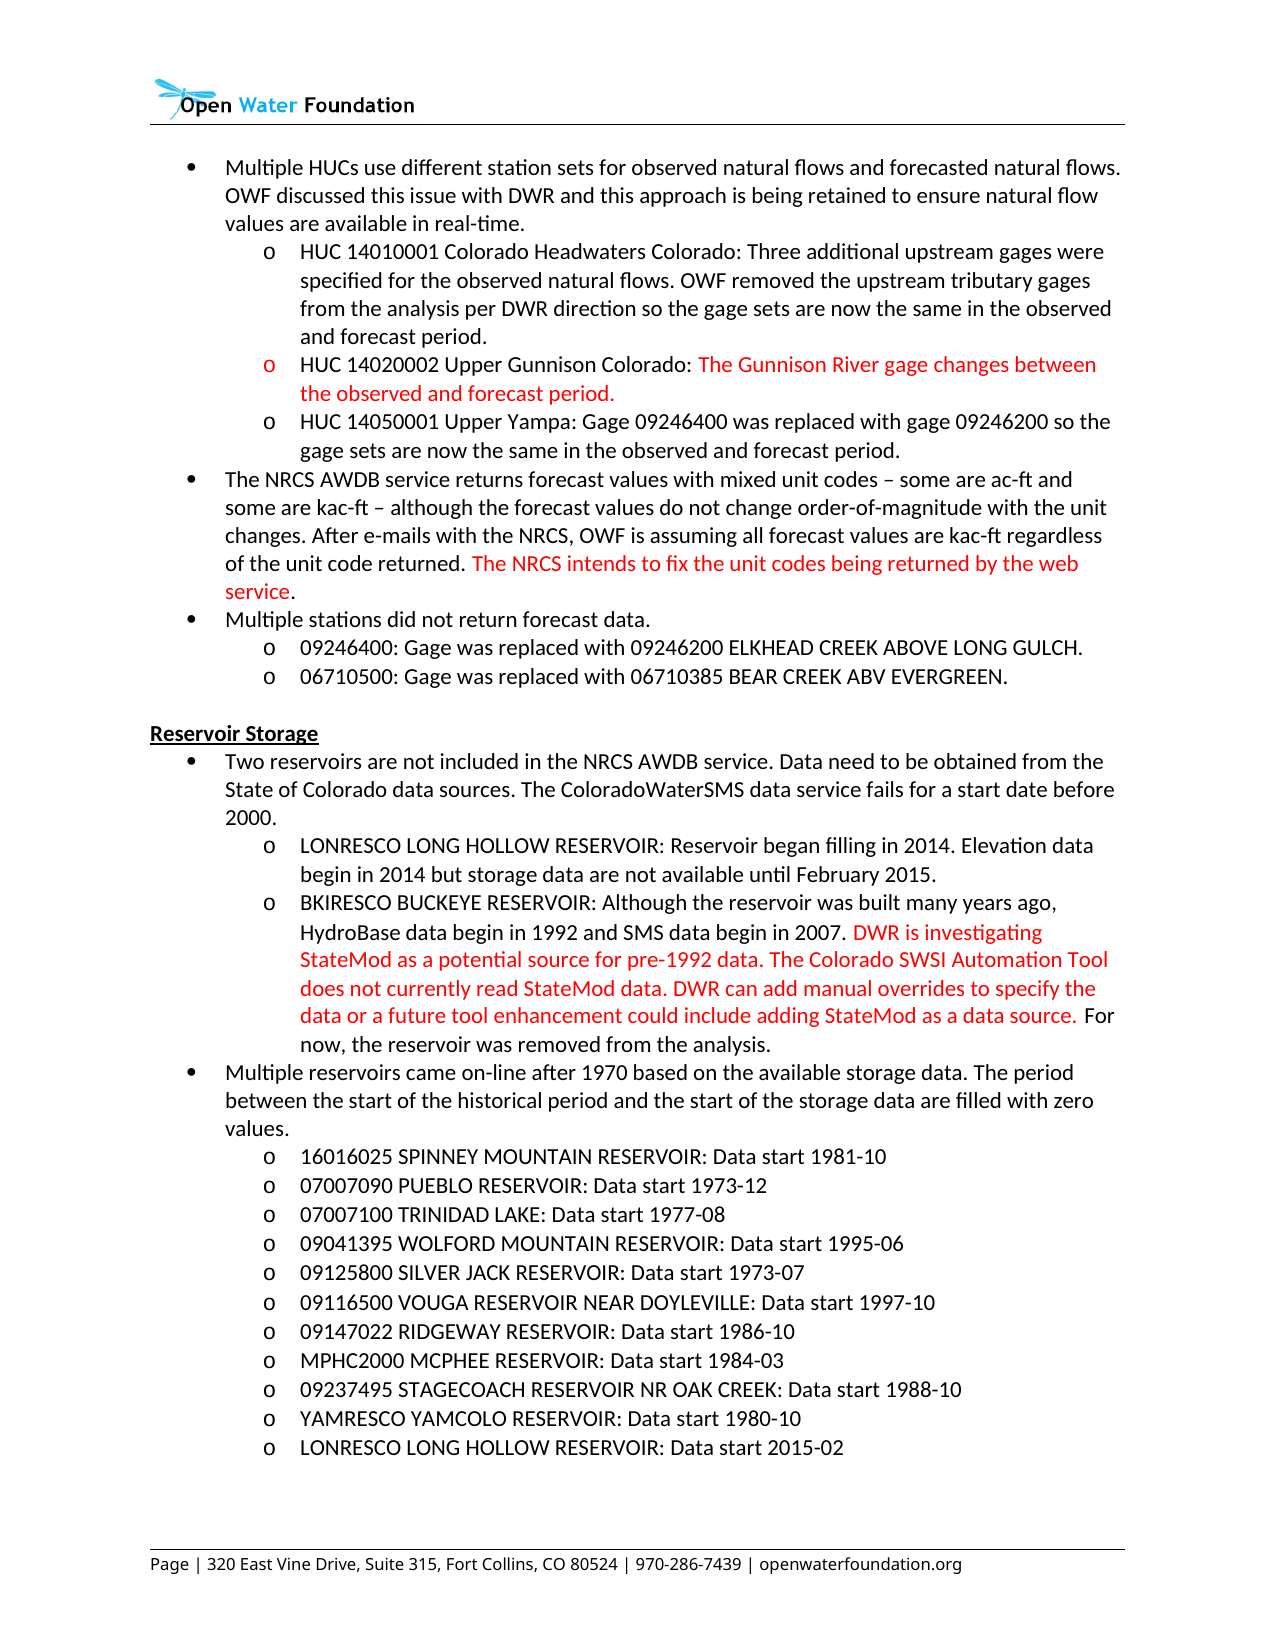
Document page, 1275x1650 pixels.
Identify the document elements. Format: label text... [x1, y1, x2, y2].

list 09147022 RIDGEWAY RESERVOIR: Data start 1986-10 [262, 1317, 1125, 1346]
list Multiple reservoirs came on-line after 1970 based on the available storage data. The period between the start of the historical period and the start of the storage data are filled with zero values. [187, 1058, 1125, 1142]
list HUC 14020002 Upper Gunnison Colorado: The Gunnison River gage changes between the observed and forecast period. [262, 350, 1125, 407]
list 09237495 STAGECOACH RESERVOIR NR OAK CREEK: Data start 1988-10 [262, 1375, 1125, 1404]
list Multiple stations did not return forecast data. [187, 605, 1125, 633]
list MPHC2000 MCPHEE RESERVOIR: Data start 1984-03 [262, 1346, 1125, 1375]
list 09125800 SILVER JACK RESERVOIR: Data start 1973-07 [262, 1258, 1125, 1288]
list 09246400: Gage was replaced with 09246200 ELKHEAD CREEK ABOVE LONG GULCH. [262, 633, 1125, 662]
list LONRESCO LONG HOLLOW RESERVOIR: Data start 2015-02 [262, 1433, 1125, 1463]
list LONRESCO LONG HOLLOW RESERVOIR: Reservoir began filling in 2014. Elevation data begin in 2014 but storage data are not available until February 2015. [262, 831, 1125, 888]
list 09116500 VOUGA RESERVOIR NEAR DOYLEVILLE: Data start 1997-10 [262, 1288, 1125, 1317]
text Reservoir Storage [150, 719, 1125, 747]
list Multiple HUCs use different station sets for observed natural flows and forecasted natural flows. OWF discussed this issue with DWR and this approach is being retained to ensure natural flow values are available in real-time. [187, 153, 1125, 237]
list 09041395 WOLFORD MOUNTAIN RESERVOIR: Data start 1995-06 [262, 1229, 1125, 1258]
picture [150, 75, 421, 122]
list 07007090 PUEBLO RESERVOIR: Data start 1973-12 [262, 1171, 1125, 1200]
list The NRCS AWDB service returns forecast values with mixed unit codes – some are ac-ft and some are kac-ft – although the forecast values do not change order-of-magnitude with the unit changes. After e-mails with the NRCS, OWF is assuming all forecast values are kac-ft regardless of the unit code returned. The NRCS intends to fix the unit codes being returned by the web service. [187, 465, 1125, 605]
list HUC 14010001 Colorado Headwaters Colorado: Three additional upstream gages were specified for the observed natural flows. OWF removed the upstream tributary gages from the analysis per DWR direction so the gage sets are now the same in the observed and forecast period. [262, 237, 1125, 350]
list Two reservoirs are not included in the NRCS AWDB service. Data need to be obtained from the State of Colorado data sources. The ColoradoWaterSMS data service fails for a start date before 2000. [187, 747, 1125, 831]
list 16016025 SPINNEY MOUNTAIN RESERVOIR: Data start 1981-10 [262, 1142, 1125, 1171]
list YAMRESCO YAMCOLO RESERVOIR: Data start 1980-10 [262, 1404, 1125, 1433]
list 07007100 TRINIDAD LAKE: Data start 1977-08 [262, 1200, 1125, 1229]
list BKIRESCO BUCKEYE RESERVOIR: Although the reservoir was built many years ago, HydroBase data begin in 1992 and SMS data begin in 2007. DWR is investigating StateMod as a potential source for pre-1992 data. The Colorado SWSI Automation Tool does not currently read StateMod data. DWR can add manual overrides to specify the data or a future tool enhancement could include adding StateMod as a data source. For now, the reservoir was removed from the analysis. [262, 888, 1125, 1058]
list HUC 14050001 Upper Yampa: Gage 09246400 was replaced with gage 09246200 so the gage sets are now the same in the observed and forecast period. [262, 407, 1125, 465]
list 06710500: Gage was replaced with 06710385 BEAR CREEK ABV EVERGREEN. [262, 662, 1125, 691]
